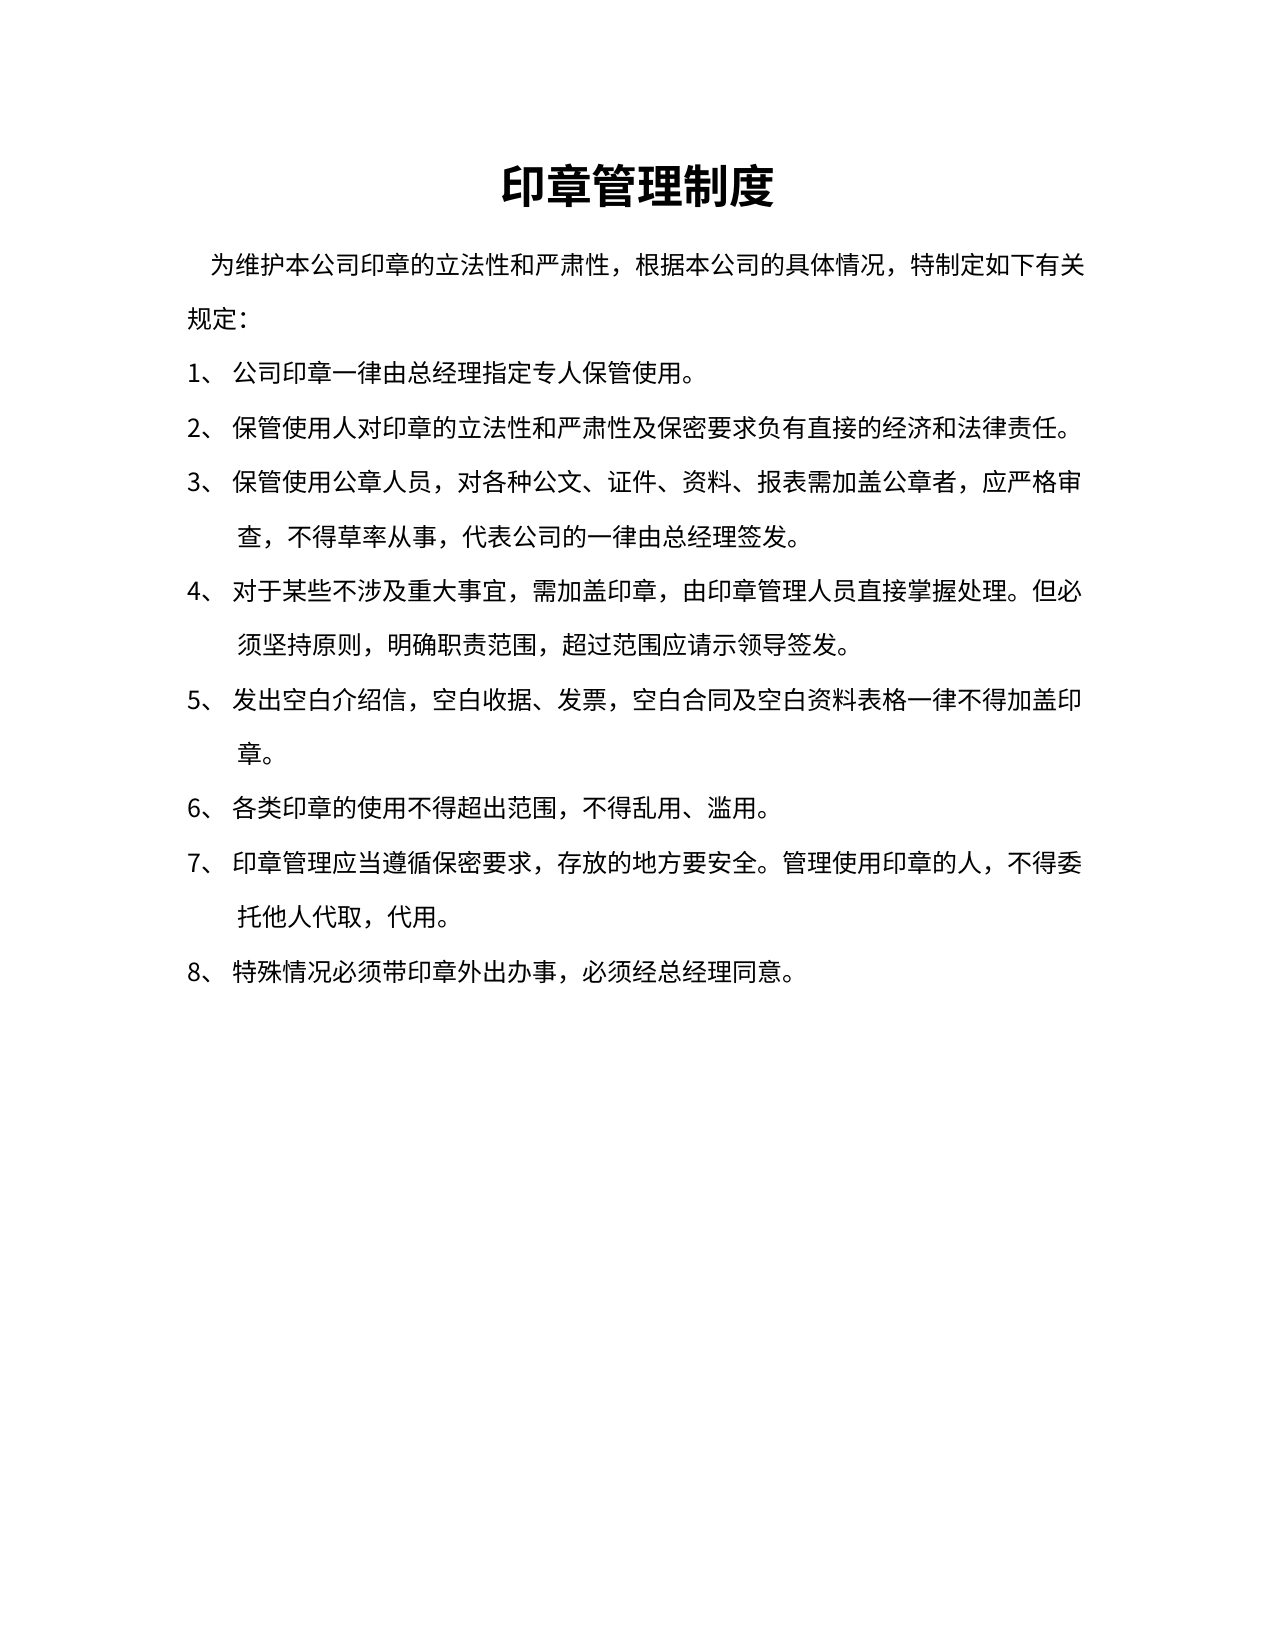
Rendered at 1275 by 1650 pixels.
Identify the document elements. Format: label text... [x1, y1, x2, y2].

text 2、 保管使用人对印章的立法性和严肃性及保密要求负有直接的经济和法律责任。 [187, 408, 1087, 444]
text 3、 保管使用公章人员，对各种公文、证件、资料、报表需加盖公章者，应严格审查，不得草率从事，代表公司的一律由总经理签发。 [187, 463, 1087, 553]
text 5、 发出空白介绍信，空白收据、发票，空白合同及空白资料表格一律不得加盖印章。 [187, 680, 1087, 771]
text 为维护本公司印章的立法性和严肃性，根据本公司的具体情况，特制定如下有关规定： [187, 245, 1087, 336]
text 6、 各类印章的使用不得超出范围，不得乱用、滥用。 [187, 789, 1087, 825]
text 印章管理制度 [187, 150, 1087, 216]
text 8、 特殊情况必须带印章外出办事，必须经总经理同意。 [187, 952, 1087, 988]
text 7、 印章管理应当遵循保密要求，存放的地方要安全。管理使用印章的人，不得委托他人代取，代用。 [187, 843, 1087, 934]
text 1、 公司印章一律由总经理指定专人保管使用。 [187, 354, 1087, 390]
text 4、 对于某些不涉及重大事宜，需加盖印章，由印章管理人员直接掌握处理。但必须坚持原则，明确职责范围，超过范围应请示领导签发。 [187, 571, 1087, 662]
